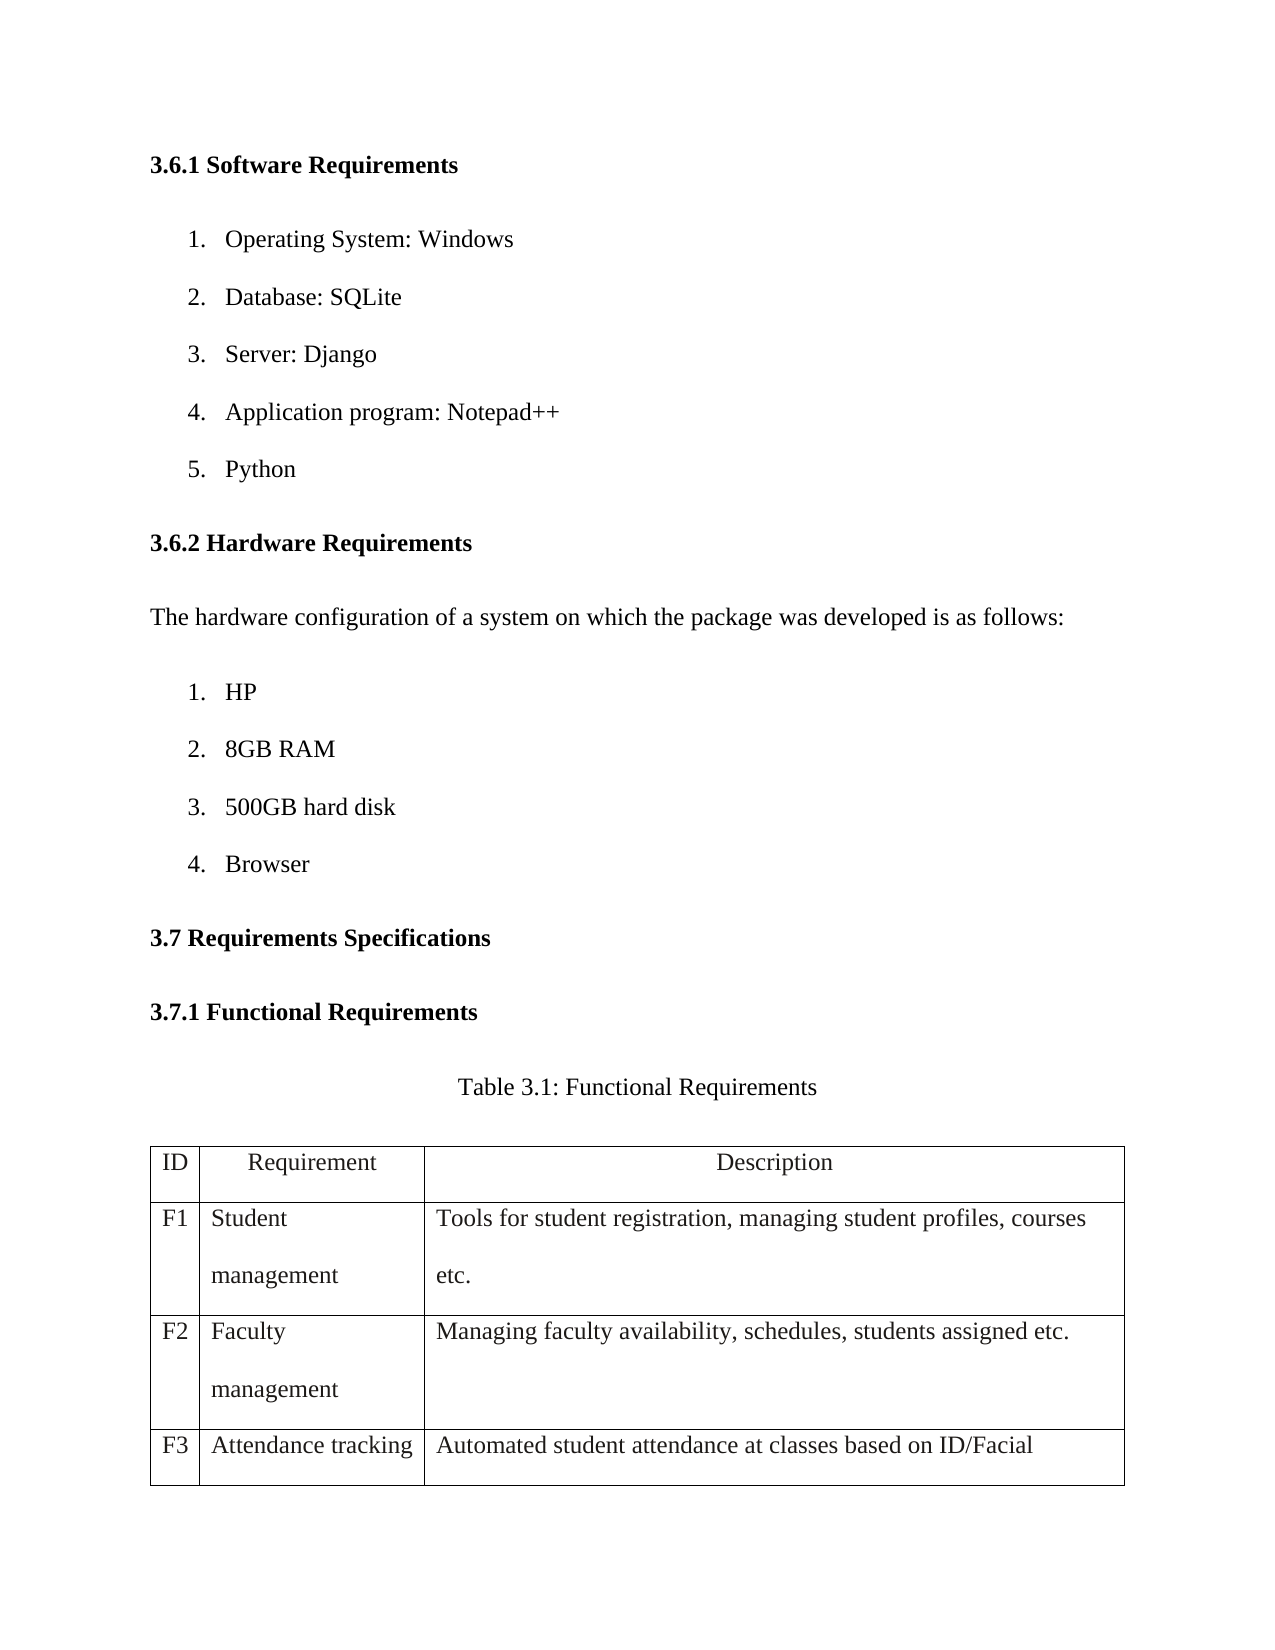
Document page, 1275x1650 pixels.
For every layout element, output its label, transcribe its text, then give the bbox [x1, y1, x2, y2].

table_cell Student management [200, 1203, 424, 1315]
table_header ID [151, 1147, 199, 1202]
list HP [187, 677, 1125, 705]
table_header Requirement [200, 1147, 424, 1202]
list Server: Django [187, 339, 1125, 368]
list Database: SQLite [187, 282, 1125, 310]
table_cell F1 [151, 1203, 199, 1315]
text 3.6.2 Hardware Requirements [150, 528, 1125, 557]
table_cell Tools for student registration, managing student profiles, courses etc. [425, 1203, 1124, 1315]
text 3.6.1 Software Requirements [150, 150, 1125, 179]
text 3.7 Requirements Specifications [150, 923, 1125, 952]
table_cell F2 [151, 1316, 199, 1429]
text Table 3.1: Functional Requirements [150, 1072, 1125, 1100]
list Operating System: Windows [187, 224, 1125, 253]
list 8GB RAM [187, 734, 1125, 763]
table_cell F3 [151, 1430, 199, 1485]
table_cell Managing faculty availability, schedules, students assigned etc. [425, 1316, 1124, 1429]
table_cell Faculty management [200, 1316, 424, 1429]
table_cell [425, 1430, 1124, 1485]
text 3.7.1 Functional Requirements [150, 997, 1125, 1026]
text The hardware configuration of a system on which the package was developed is as follows: [150, 602, 1125, 631]
list Browser [187, 849, 1125, 878]
list 500GB hard disk [187, 792, 1125, 820]
table_cell Attendance tracking [200, 1430, 424, 1485]
list Application program: Notepad++ [187, 397, 1125, 425]
list Python [187, 454, 1125, 483]
table_header Description [425, 1147, 1124, 1202]
